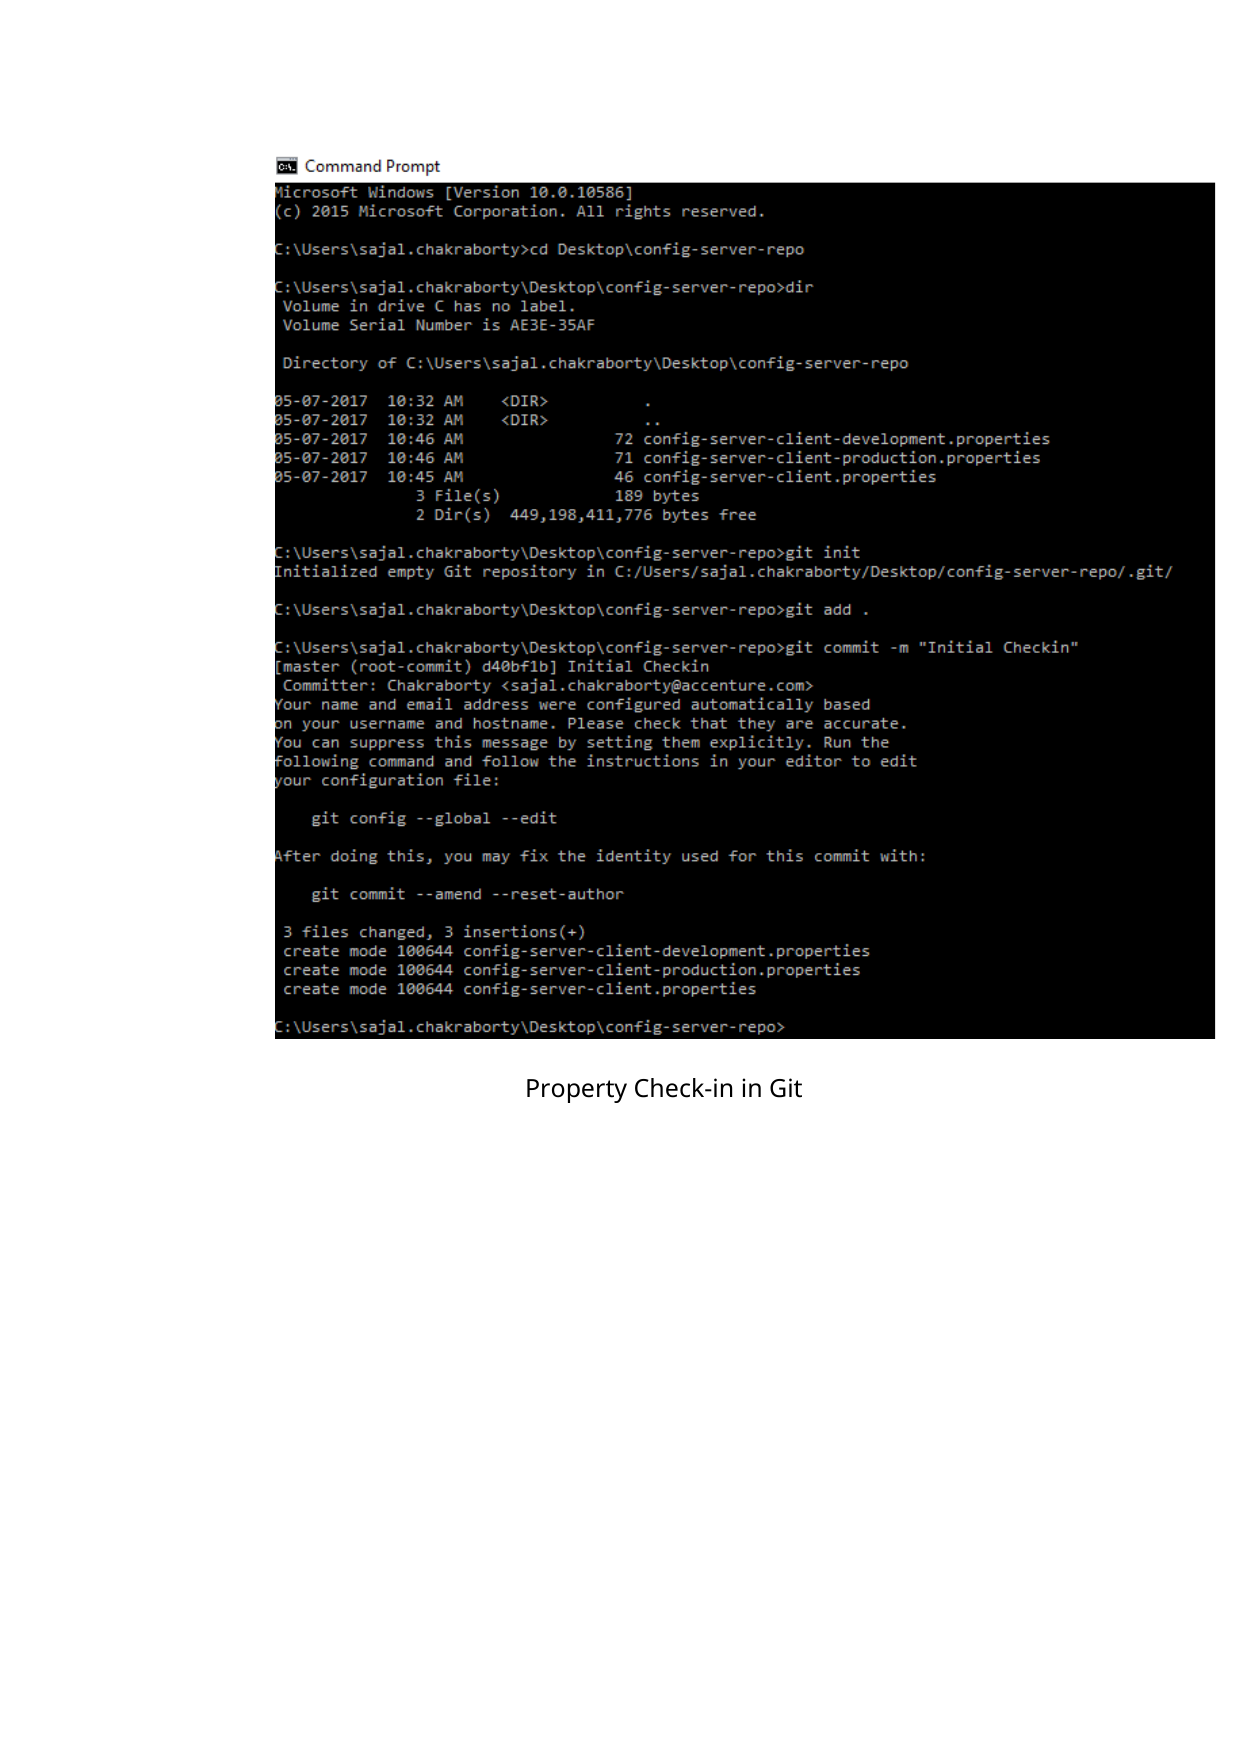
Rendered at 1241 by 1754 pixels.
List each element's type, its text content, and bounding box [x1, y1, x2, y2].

picture [275, 150, 1216, 1039]
text Property Check-in in Git [450, 1071, 1090, 1105]
